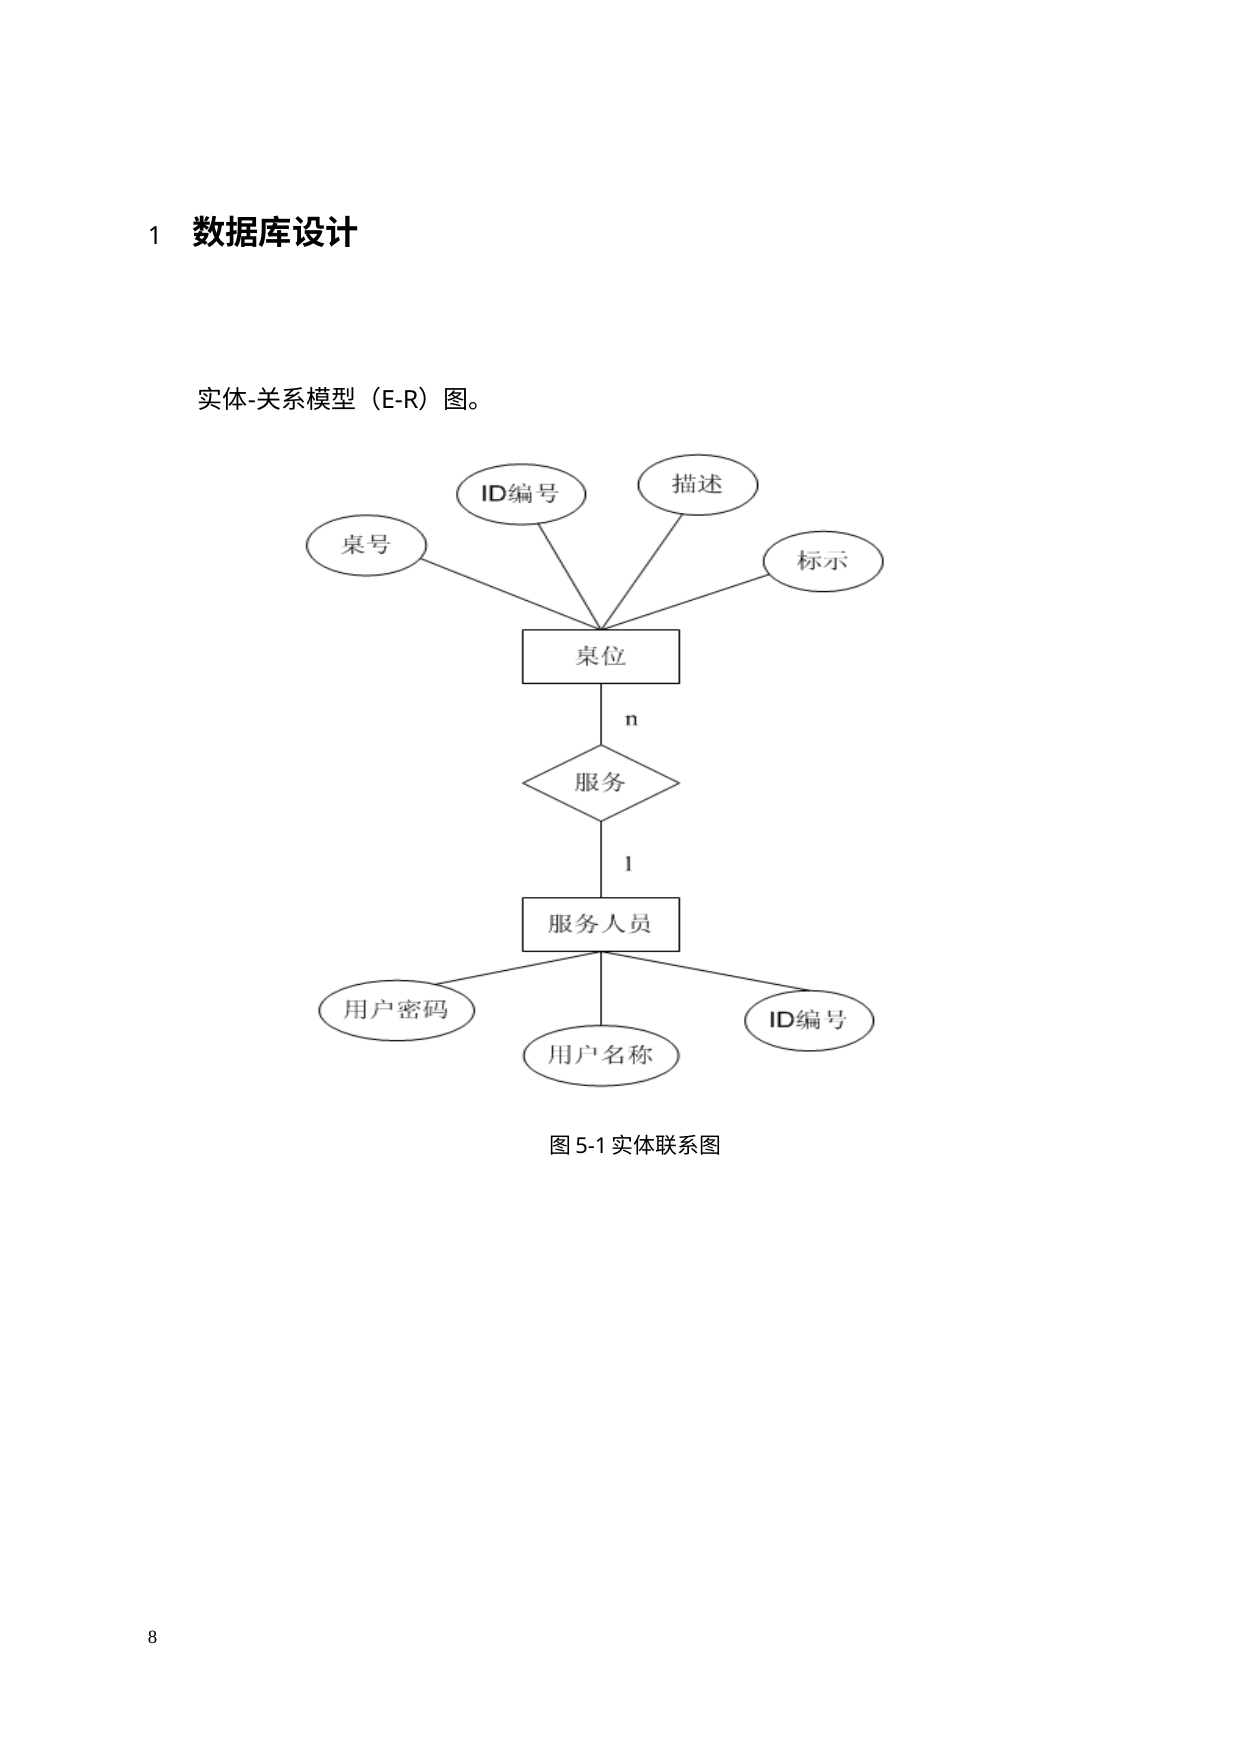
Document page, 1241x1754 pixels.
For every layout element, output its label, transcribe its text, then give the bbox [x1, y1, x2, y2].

picture [228, 438, 1042, 1095]
subtitle 数据库设计 [148, 197, 1122, 262]
text 图5-1实体联系图 [148, 1127, 1122, 1160]
text 实体-关系模型（E-R）图。 [148, 365, 1122, 430]
